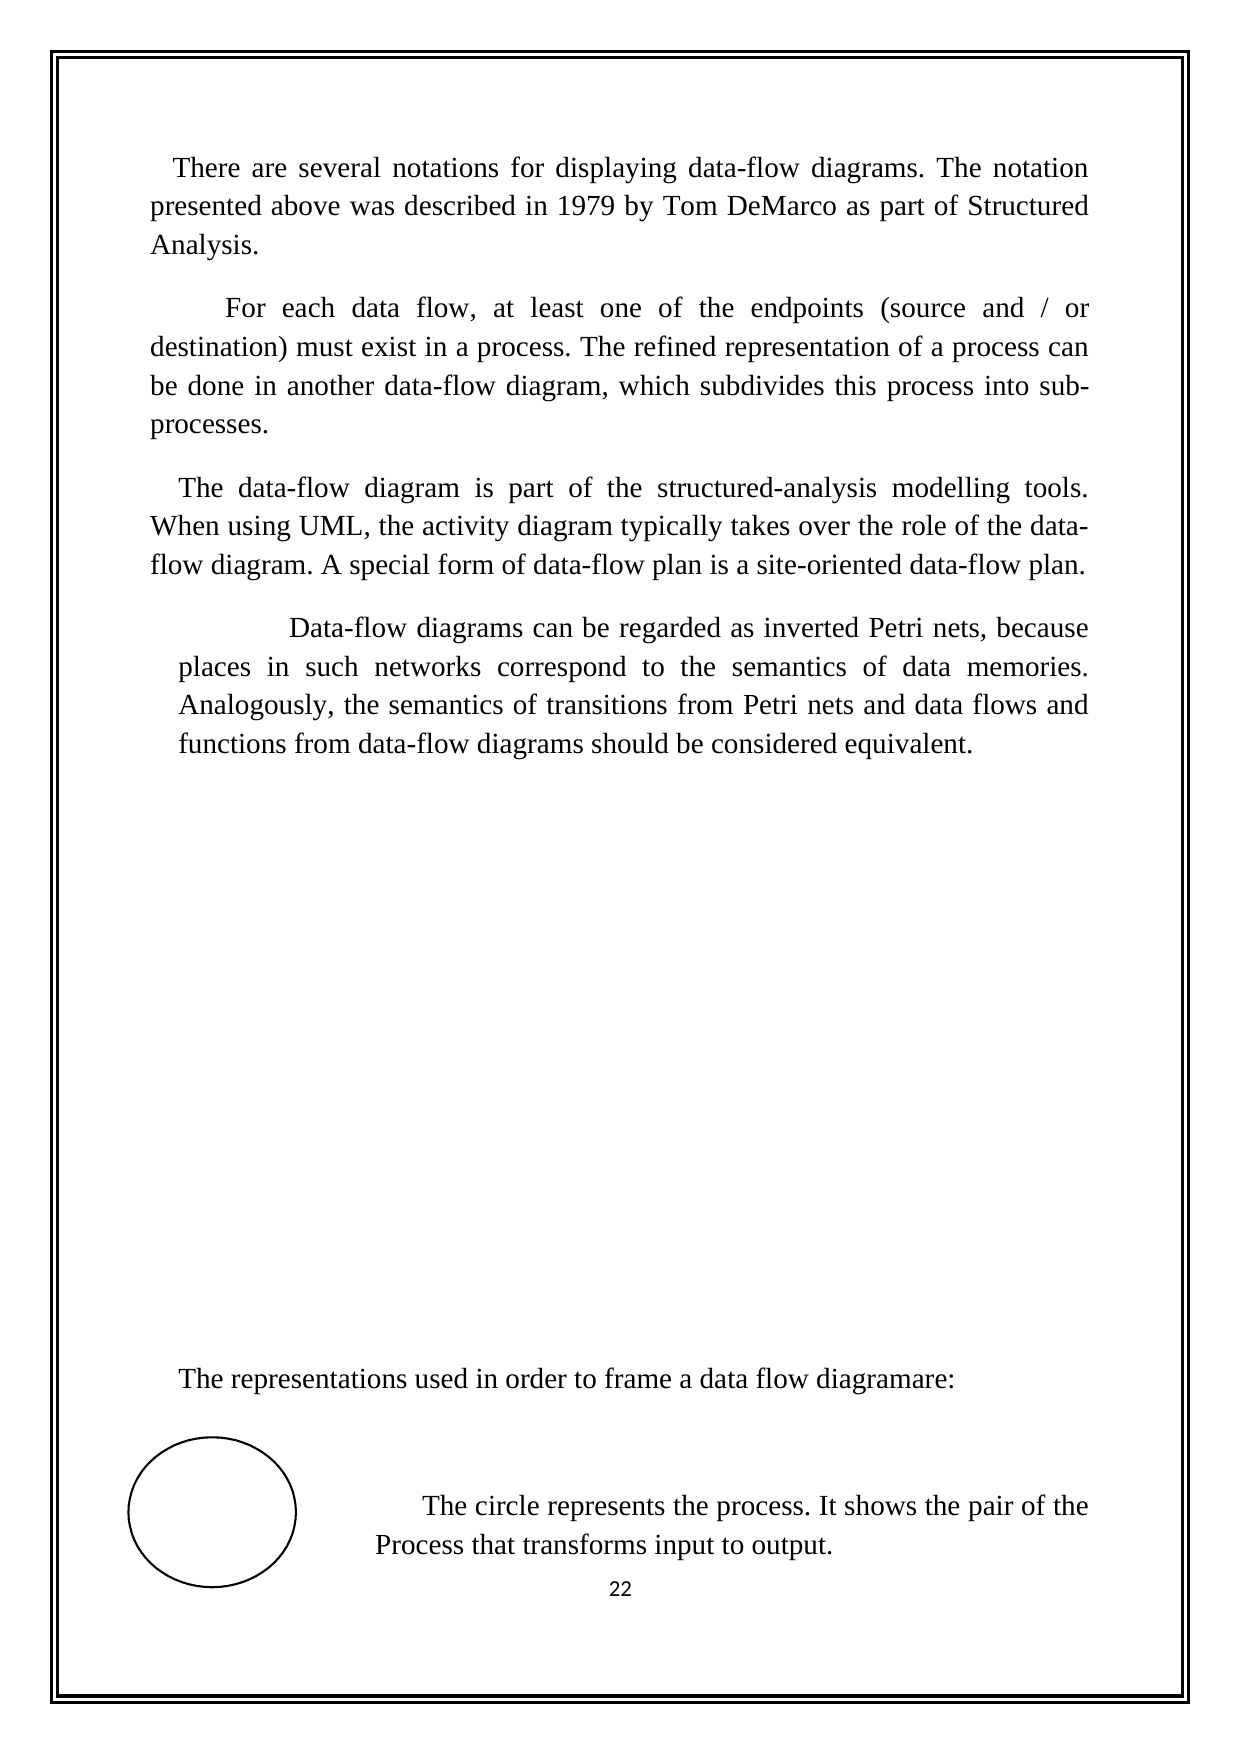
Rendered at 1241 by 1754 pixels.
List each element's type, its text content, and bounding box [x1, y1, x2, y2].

text There are several notations for displaying data-flow diagrams. The notation presented above was described in 1979 by Tom DeMarco as part of Structured Analysis. [150, 150, 1090, 261]
text The circle represents the process. It shows the pair of the Process that transforms input to output. [375, 1488, 1090, 1561]
text The representations used in order to frame a data flow diagramare: [178, 1361, 1090, 1395]
text Data-flow diagrams can be regarded as inverted Petri nets, because places in such networks correspond to the semantics of data memories. Analogously, the semantics of transitions from Petri nets and data flows and functions from data-flow diagrams should be considered equivalent. [178, 610, 1090, 759]
text For each data flow, at least one of the endpoints (source and / or destination) must exist in a process. The refined representation of a process can be done in another data-flow diagram, which subdivides this process into sub-processes. [150, 291, 1090, 440]
text The data-flow diagram is part of the structured-analysis modelling tools. When using UML, the activity diagram typically takes over the role of the data-flow diagram. A special form of data-flow plan is a site-oriented data-flow plan. [150, 470, 1090, 580]
